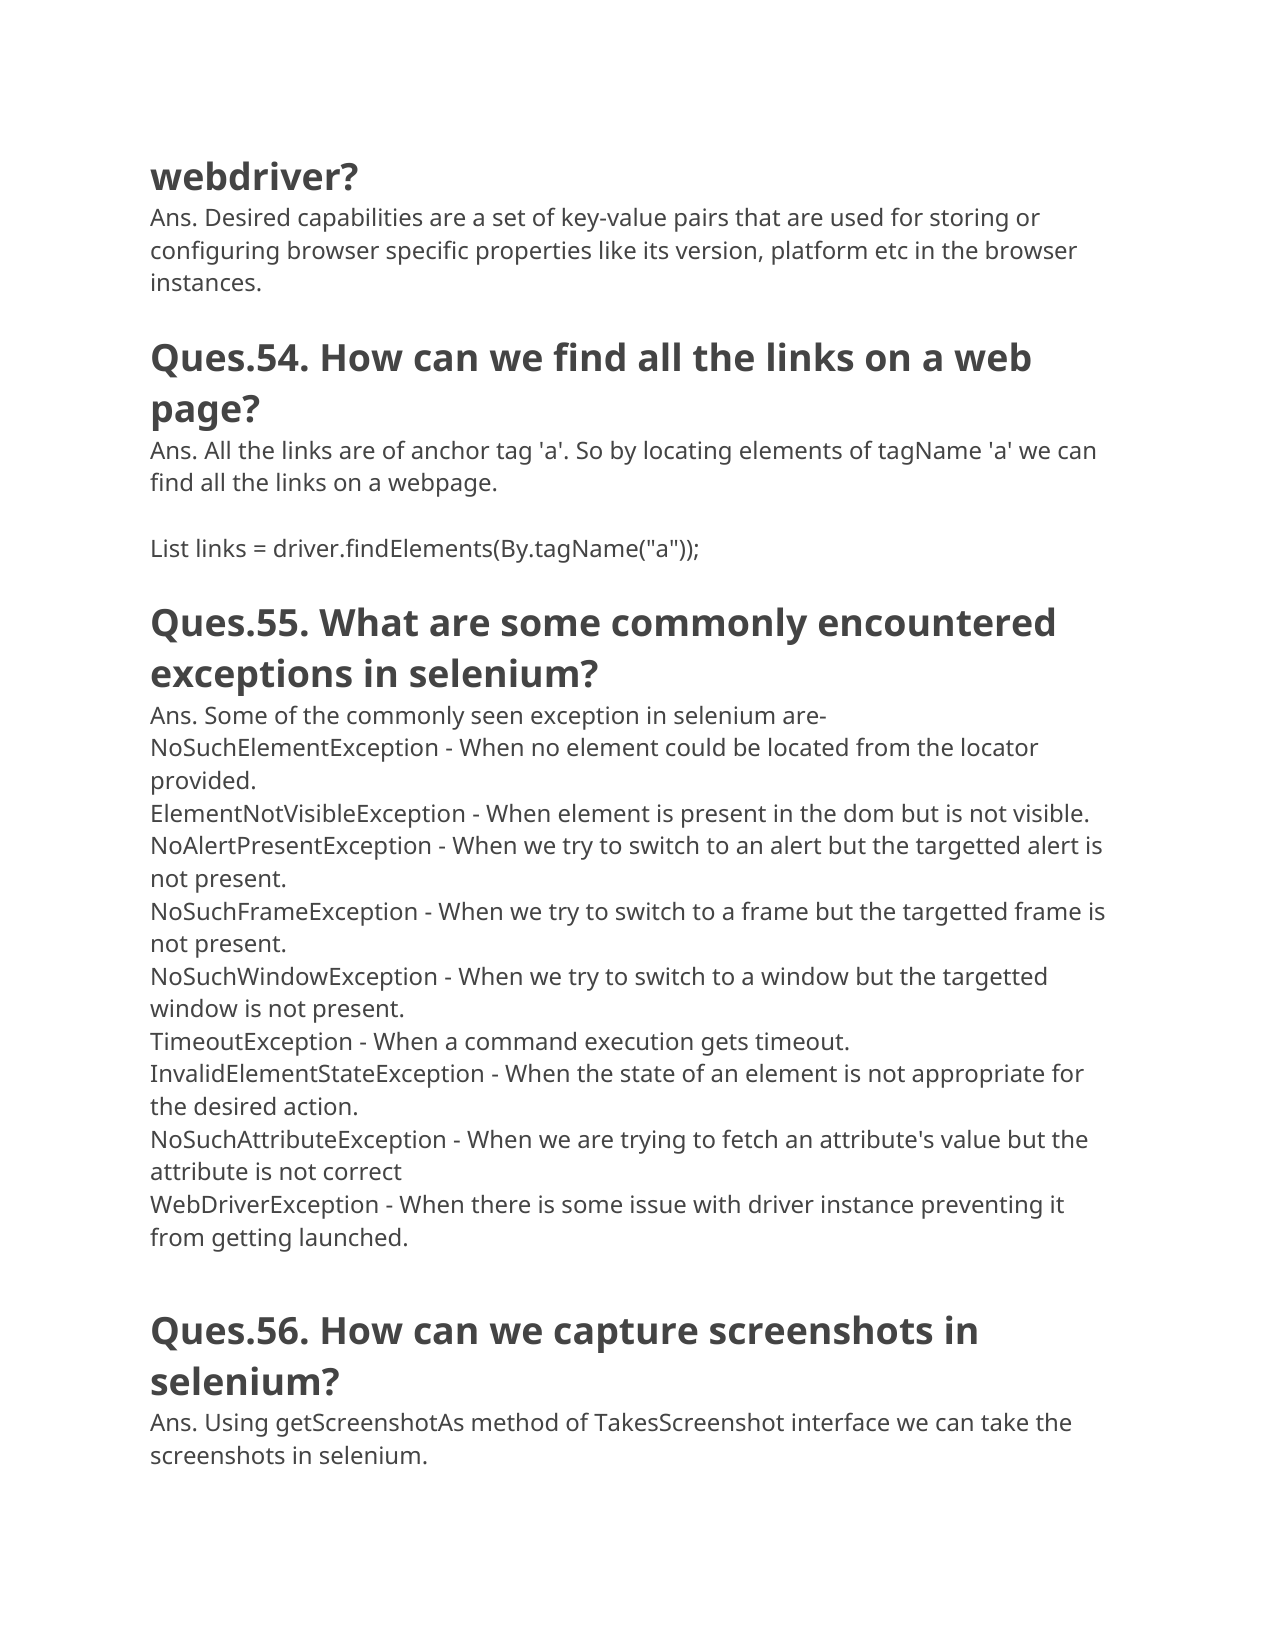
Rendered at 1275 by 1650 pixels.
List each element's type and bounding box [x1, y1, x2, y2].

text [150, 150, 1125, 1471]
